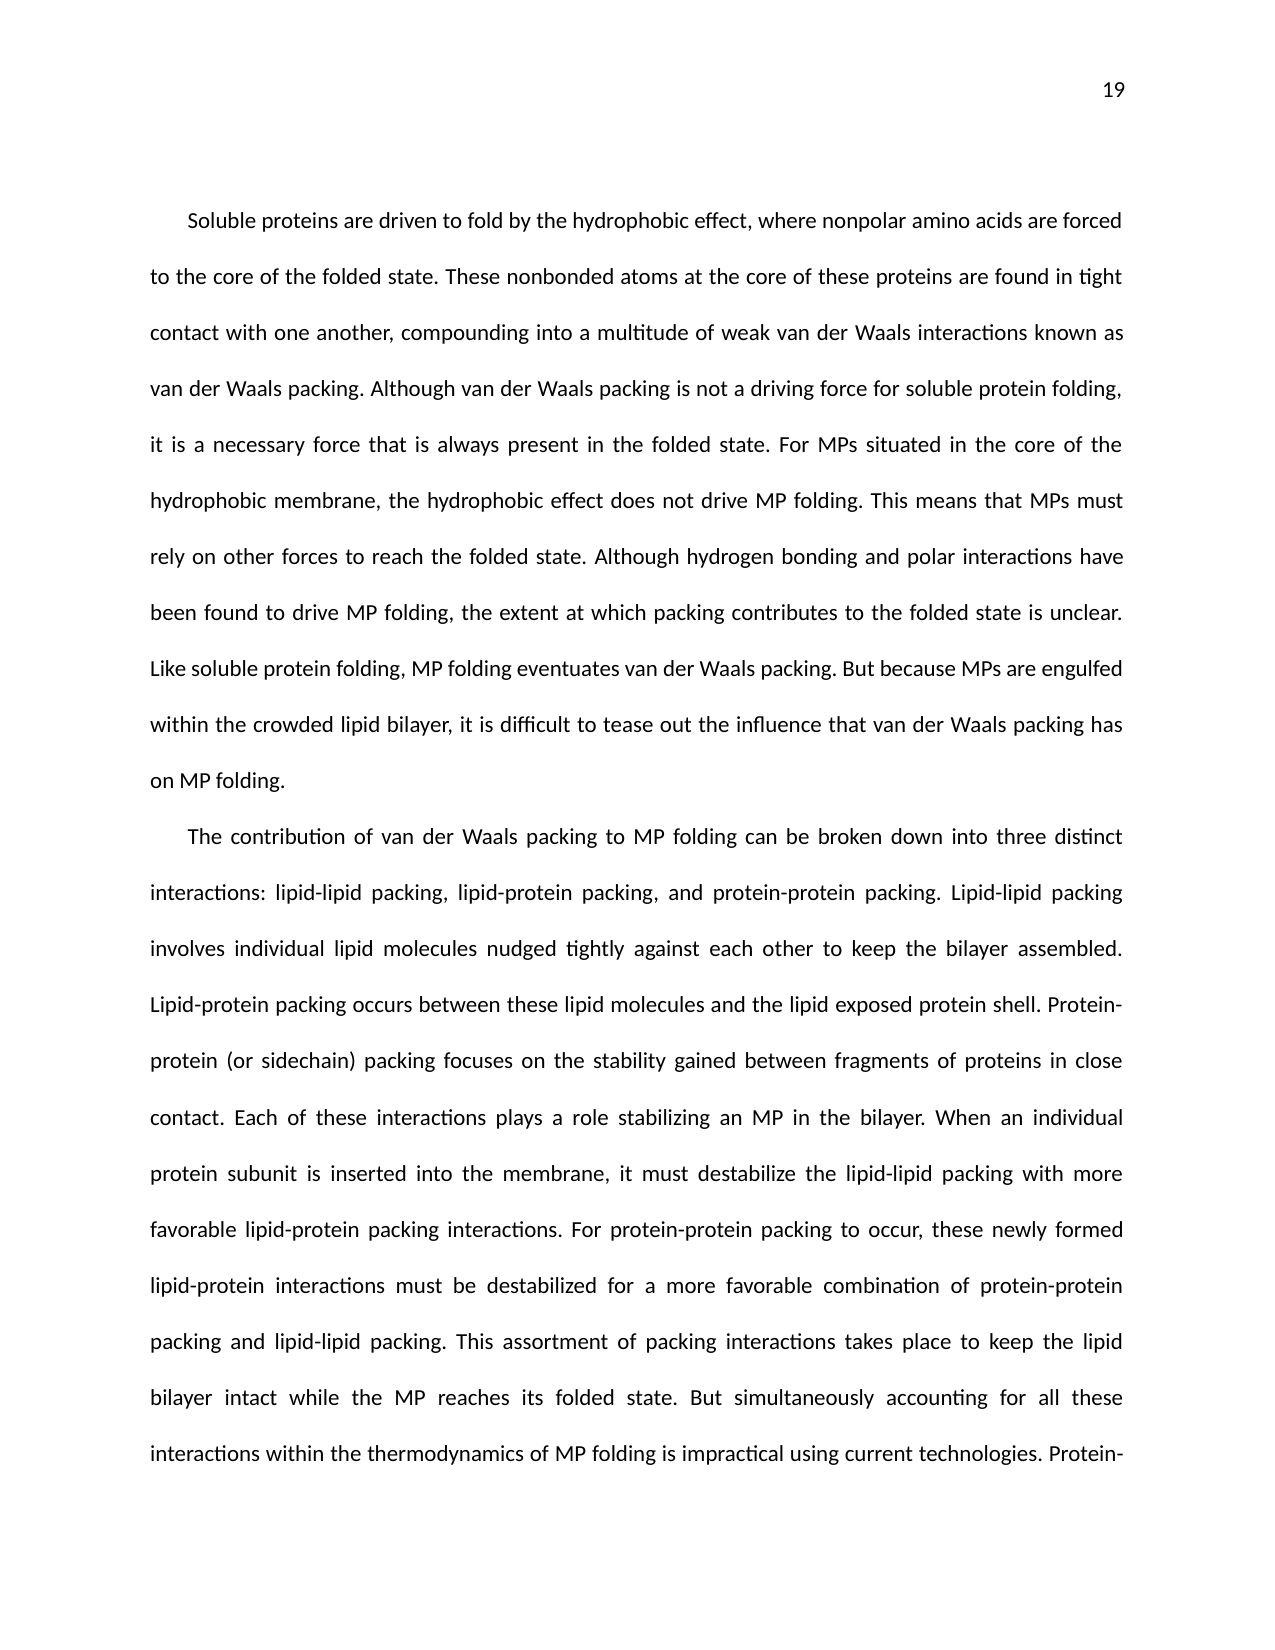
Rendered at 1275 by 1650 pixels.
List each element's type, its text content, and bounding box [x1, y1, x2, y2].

text Soluble proteins are driven to fold by the hydrophobic effect, where nonpolar amino acids are forced to the core of the folded state. These nonbonded atoms at the core of these proteins are found in tight contact with one another, compounding into a multitude of weak van der Waals interactions known as van der Waals packing. Although van der Waals packing is not a driving force for soluble protein folding, it is a necessary force that is always present in the folded state. For MPs situated in the core of the hydrophobic membrane, the hydrophobic effect does not drive MP folding. This means that MPs must rely on other forces to reach the folded state. Although hydrogen bonding and polar interactions have been found to drive MP folding, the extent at which packing contributes to the folded state is unclear. Like soluble protein folding, MP folding eventuates van der Waals packing. But because MPs are engulfed within the crowded lipid bilayer, it is difficult to tease out the influence that van der Waals packing has on MP folding. [150, 206, 1125, 794]
